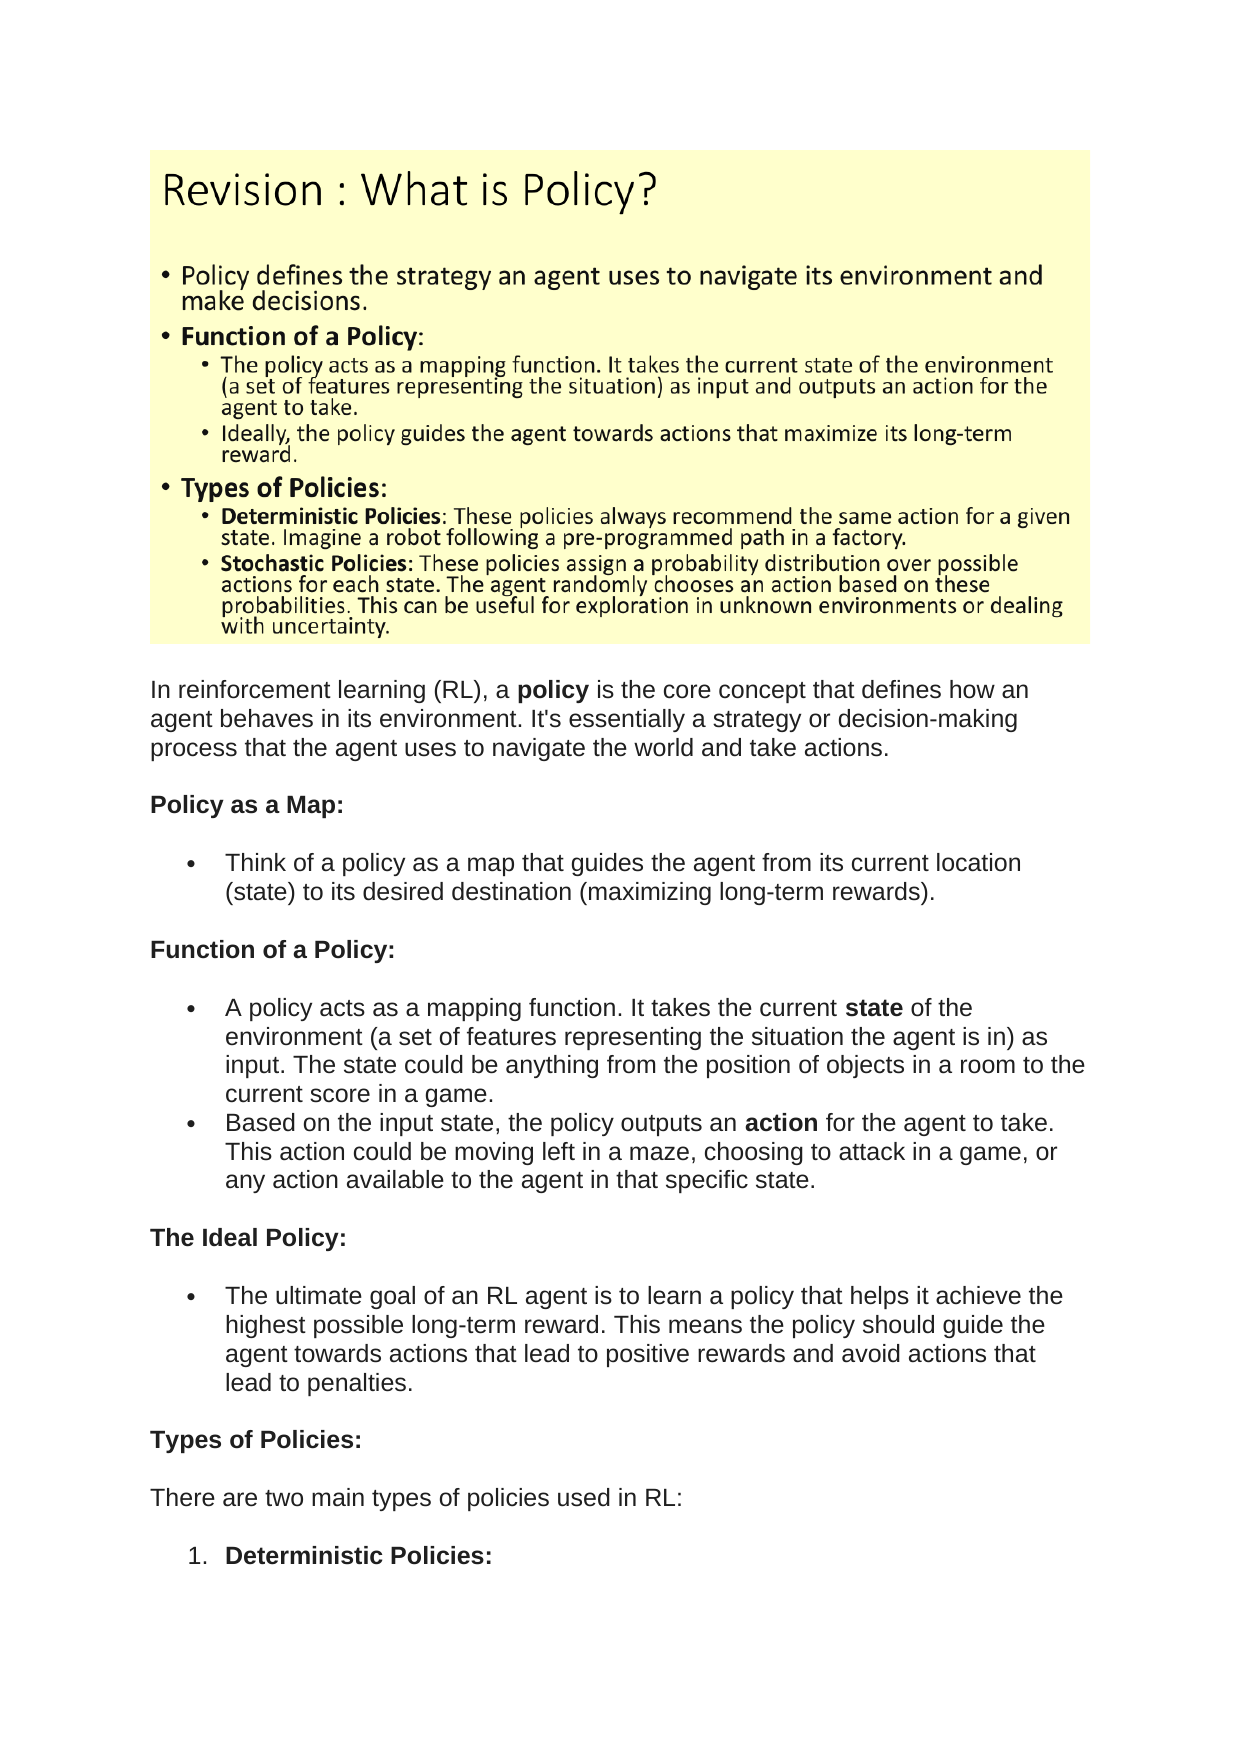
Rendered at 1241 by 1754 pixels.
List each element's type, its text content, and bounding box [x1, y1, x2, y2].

list Deterministic Policies: [187, 1541, 1090, 1570]
list The ultimate goal of an RL agent is to learn a policy that helps it achieve the highest possible long-term reward. This means the policy should guide the agent towards actions that lead to positive rewards and avoid actions that lead to penalties. [187, 1281, 1090, 1396]
list Based on the input state, the policy outputs an action for the agent to take. This action could be moving left in a maze, choosing to attack in a game, or any action available to the agent in that specific state. [187, 1108, 1090, 1194]
text There are two main types of policies used in RL: [150, 1483, 1090, 1512]
list A policy acts as a mapping function. It takes the current state of the environment (a set of features representing the situation the agent is in) as input. The state could be anything from the position of objects in a room to the current score in a game. [187, 993, 1090, 1108]
text Function of a Policy: [150, 935, 1090, 964]
list Think of a policy as a map that guides the agent from its current location (state) to its desired destination (maximizing long-term rewards). [187, 848, 1090, 906]
text In reinforcement learning (RL), a policy is the core concept that defines how an agent behaves in its environment. It's essentially a strategy or decision-making process that the agent uses to navigate the world and take actions. [150, 675, 1090, 761]
picture [150, 150, 1091, 644]
text Types of Policies: [150, 1425, 1090, 1454]
text The Ideal Policy: [150, 1223, 1090, 1252]
text Policy as a Map: [150, 790, 1090, 819]
